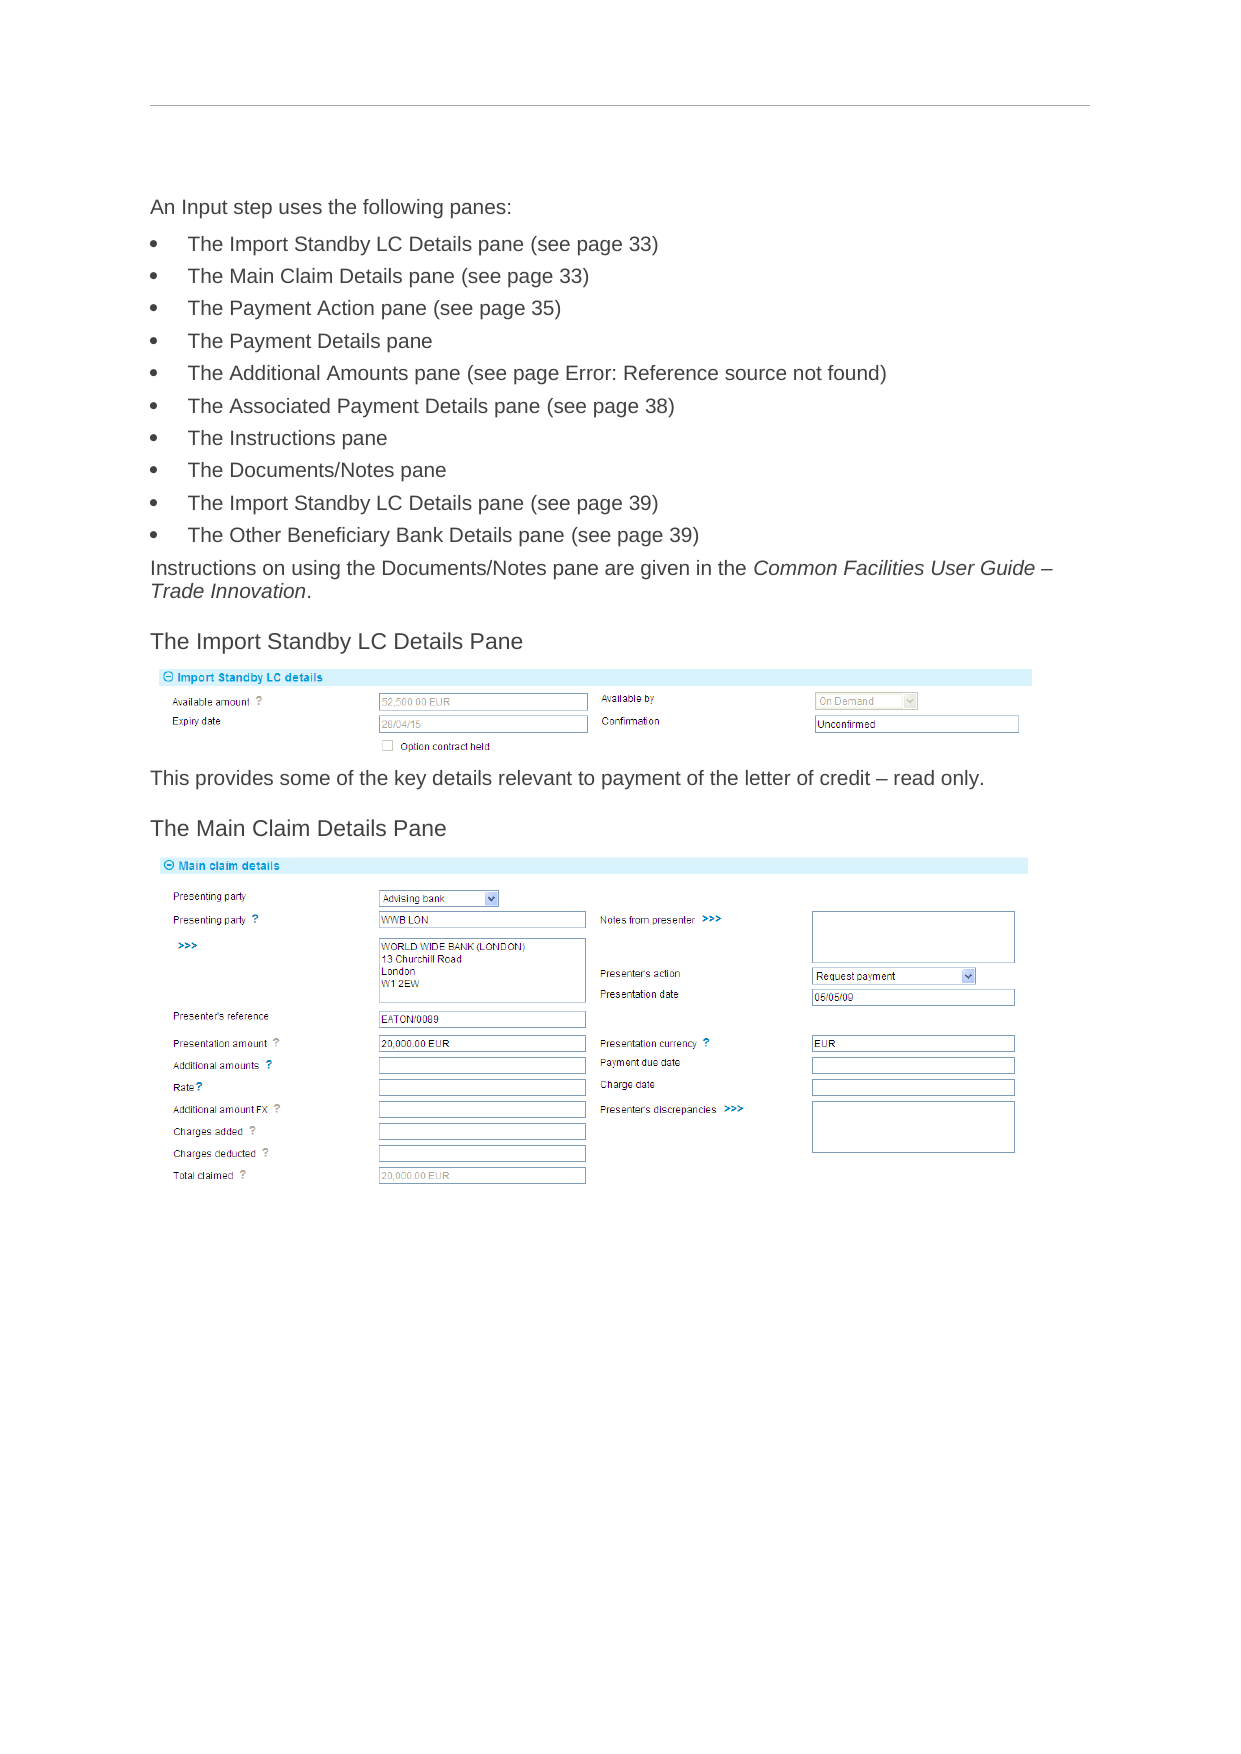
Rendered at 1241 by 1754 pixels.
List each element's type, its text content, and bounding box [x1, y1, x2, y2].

subtitle The Main Claim Details Pane [150, 814, 1090, 841]
text This provides some of the key details relevant to payment of the letter of credit – read only. [150, 766, 1090, 789]
subtitle The Import Standby LC Details Pane [150, 628, 1090, 655]
text The Instructions pane [150, 426, 1090, 450]
text The Additional Amounts pane (see page 35) [150, 361, 1090, 385]
picture [150, 667, 1036, 754]
text Instructions on using the Documents/Notes pane are given in the Common Facilities User Guide – Trade Innovation. [150, 555, 1090, 603]
text The Payment Details pane [150, 329, 1090, 353]
text The Import Standby LC Details pane (see page 30) [150, 231, 1090, 256]
text The Main Claim Details pane (see page 30) [150, 264, 1090, 288]
text The Other Beneficiary Bank Details pane (see page 36) [150, 523, 1090, 547]
text The Payment Action pane (see page 32) [150, 296, 1090, 320]
picture [150, 853, 1035, 1187]
text The Documents/Notes pane [150, 458, 1090, 482]
text The Associated Payment Details pane (see page 35) [150, 393, 1090, 417]
text An Input step uses the following panes: [150, 195, 1090, 219]
text The Import Standby LC Details pane (see page 36) [150, 491, 1090, 515]
